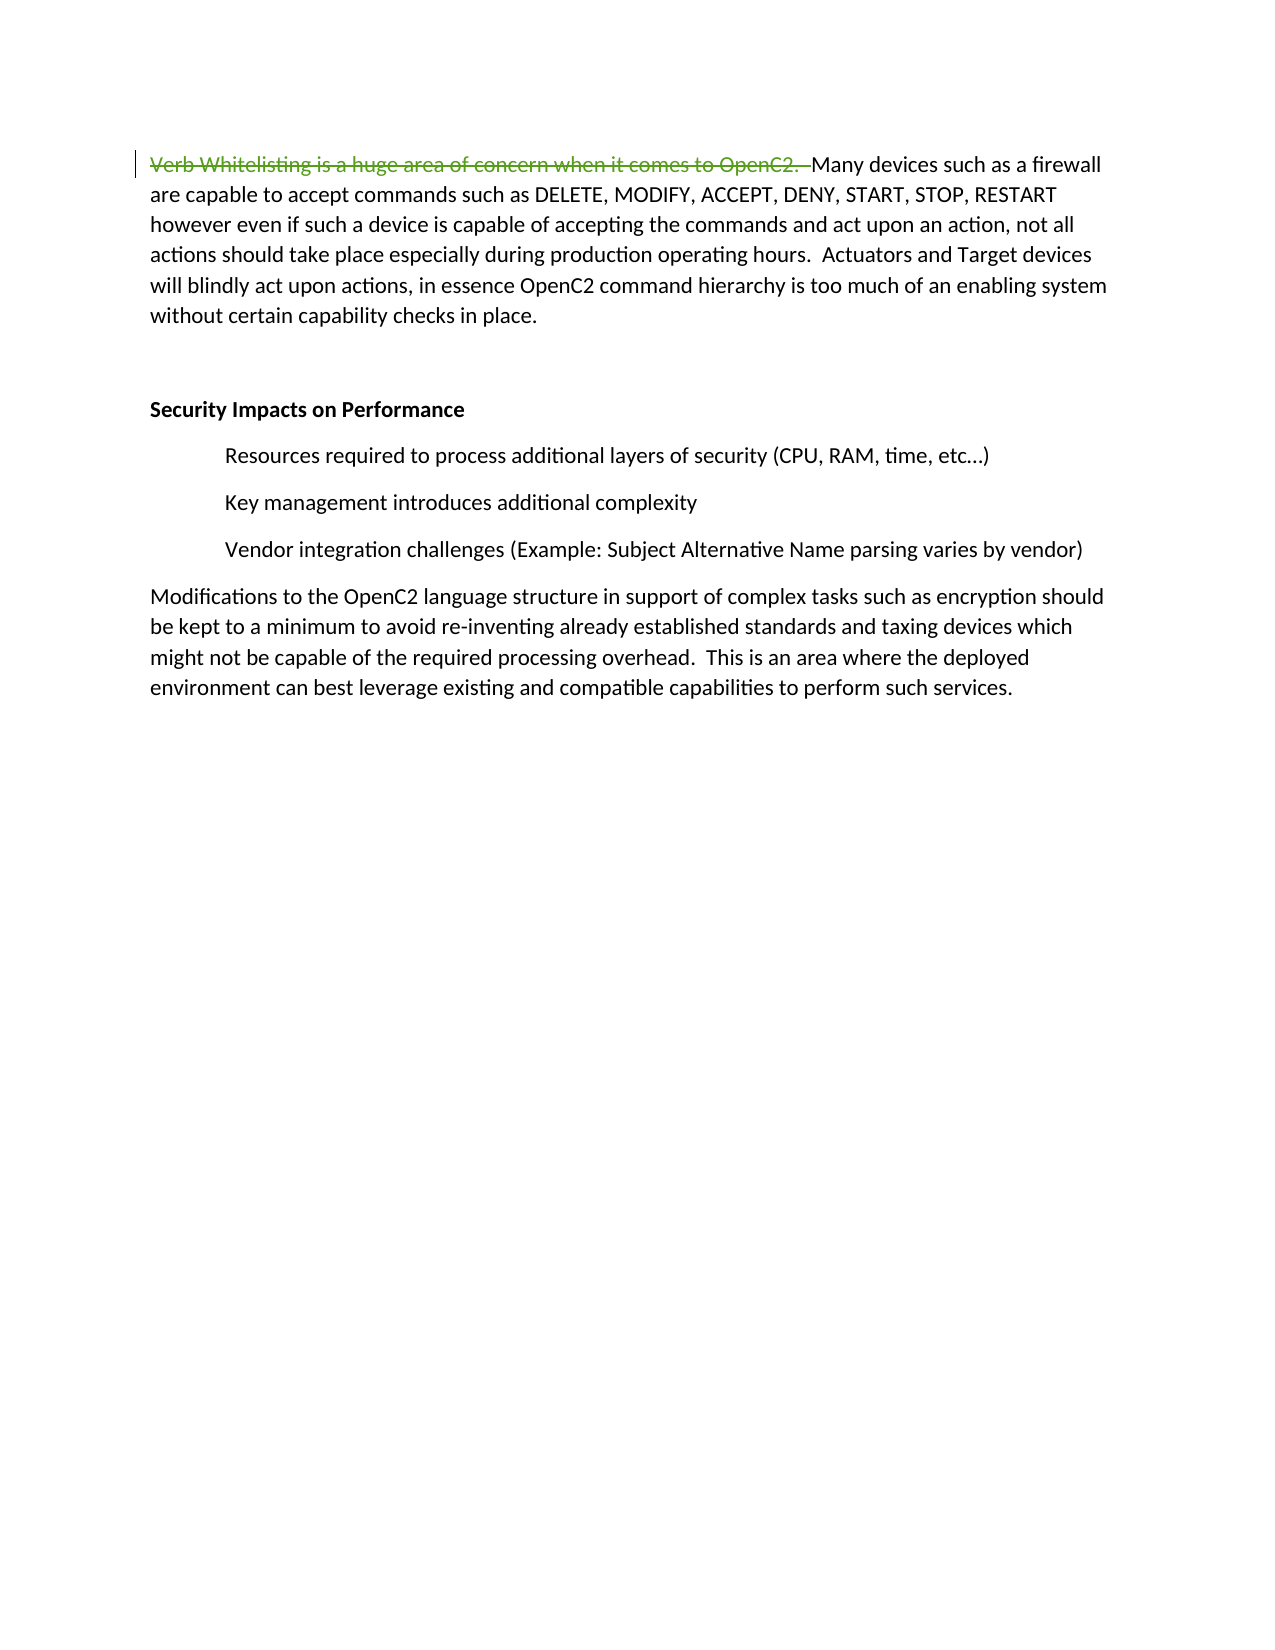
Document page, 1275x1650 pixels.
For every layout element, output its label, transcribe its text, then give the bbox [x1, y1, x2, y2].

text Modifications to the OpenC2 language structure in support of complex tasks such as encryption should be kept to a minimum to avoid re-inventing already established standards and taxing devices which might not be capable of the required processing overhead. This is an area where the deployed environment can best leverage existing and compatible capabilities to perform such services. [150, 582, 1125, 701]
text Security Impacts on Performance [150, 395, 1125, 423]
text Resources required to process additional layers of security (CPU, RAM, time, etc…) [150, 442, 1125, 470]
text Key management introduces additional complexity [150, 488, 1125, 517]
text Many devices such as a firewall are capable to accept commands such as DELETE, MODIFY, ACCEPT, DENY, START, STOP, RESTART however even if such a device is capable of accepting the commands and act upon an action, not all actions should take place especially during production operating hours. Actuators and Target devices will blindly act upon actions, in essence OpenC2 command hierarchy is too much of an enabling system without certain capability checks in place. [150, 150, 1125, 329]
text Vendor integration challenges (Example: Subject Alternative Name parsing varies by vendor) [150, 535, 1125, 563]
